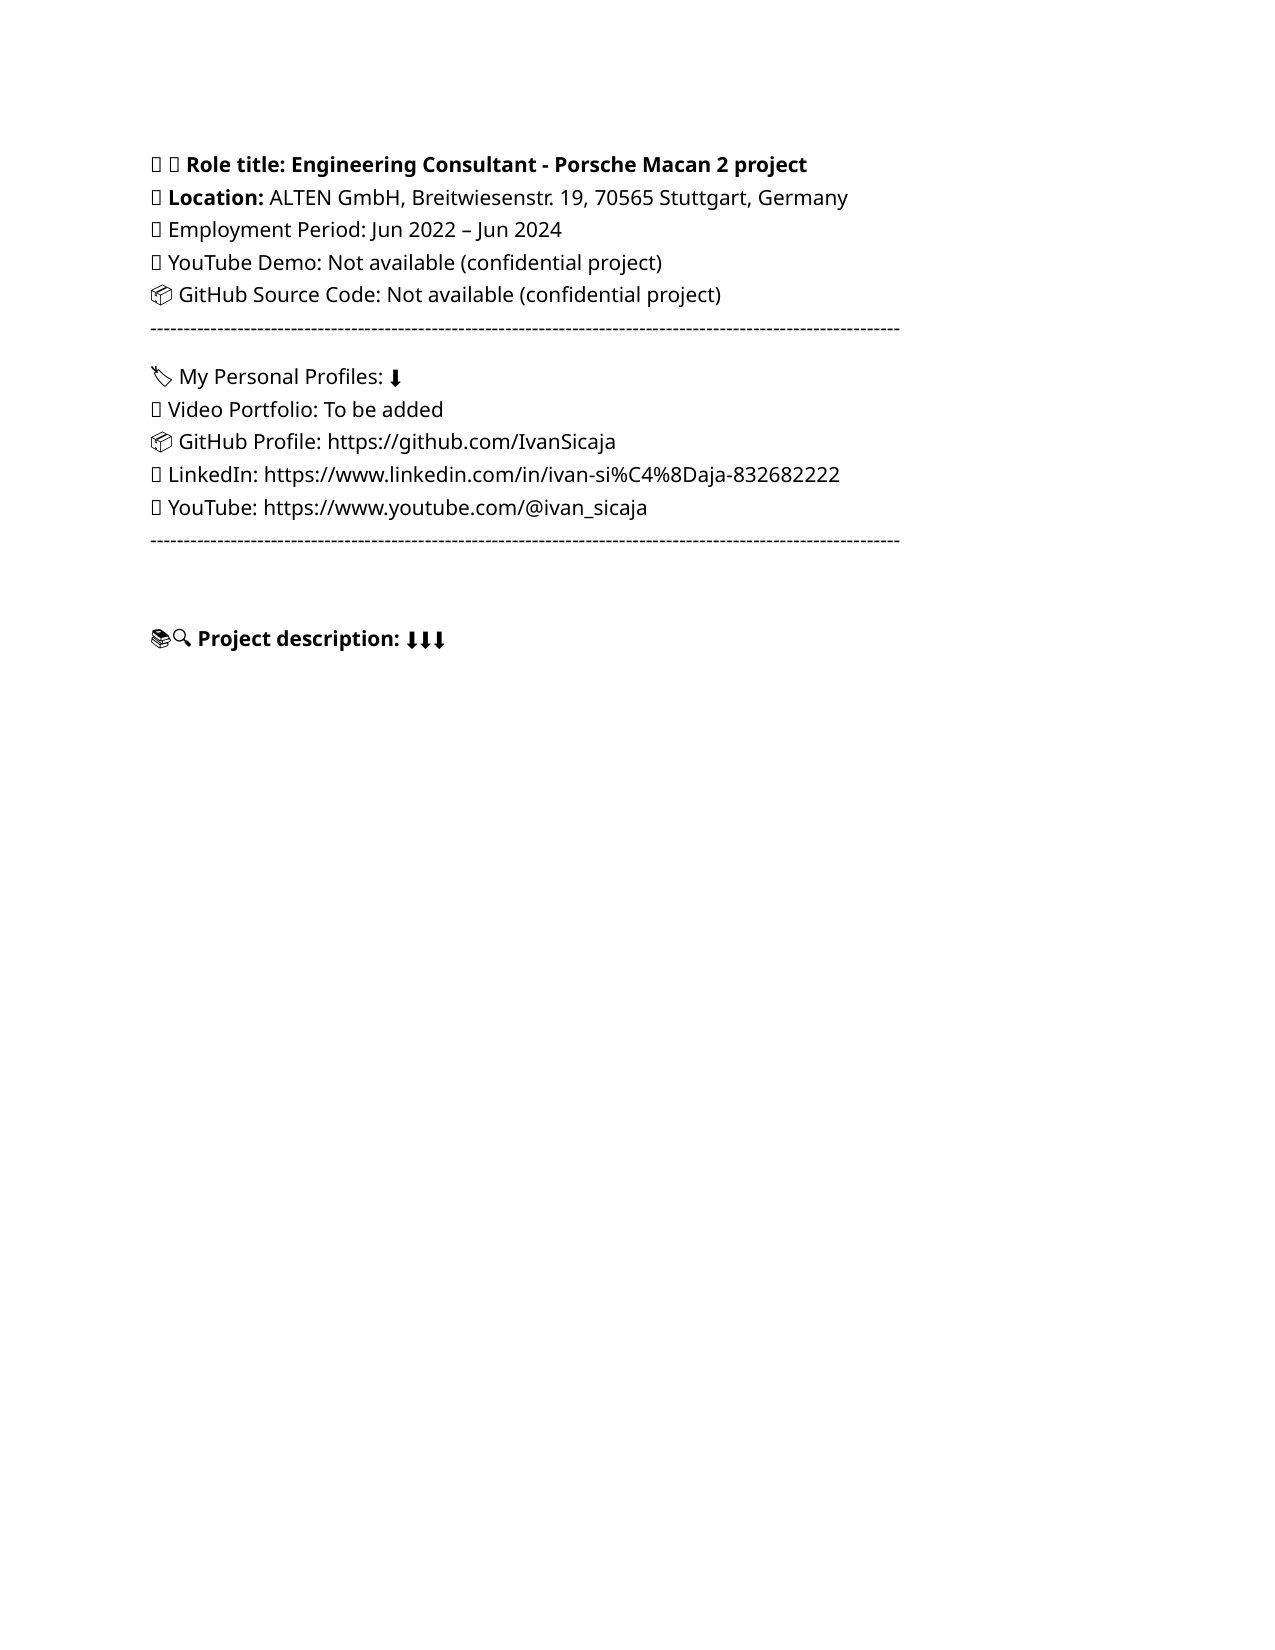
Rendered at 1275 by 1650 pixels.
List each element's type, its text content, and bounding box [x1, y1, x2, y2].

text 🧾 🎯 Role title: Engineering Consultant - Porsche Macan 2 project 📍 Location: ALTEN GmbH, Breitwiesenstr. 19, 70565 Stuttgart, Germany 📅 Employment Period: Jun 2022 – Jun 2024 🎥 YouTube Demo: Not available (confidential project) 📦 GitHub Source Code: Not available (confidential project) ---------------------------------------------------------------------------------------------------------------- [150, 150, 1125, 341]
subtitle 📚🔍 Project description: ⬇︎⬇︎⬇︎ [150, 624, 1125, 652]
text 🏷️ My Personal Profiles: ⬇︎ 🎥 Video Portfolio: To be added 📦 GitHub Profile: https://github.com/IvanSicaja 🔗 LinkedIn: https://www.linkedin.com/in/ivan-si%C4%8Daja-832682222 🎥 YouTube: https://www.youtube.com/@ivan_sicaja ---------------------------------------------------------------------------------------------------------------- [150, 362, 1125, 554]
